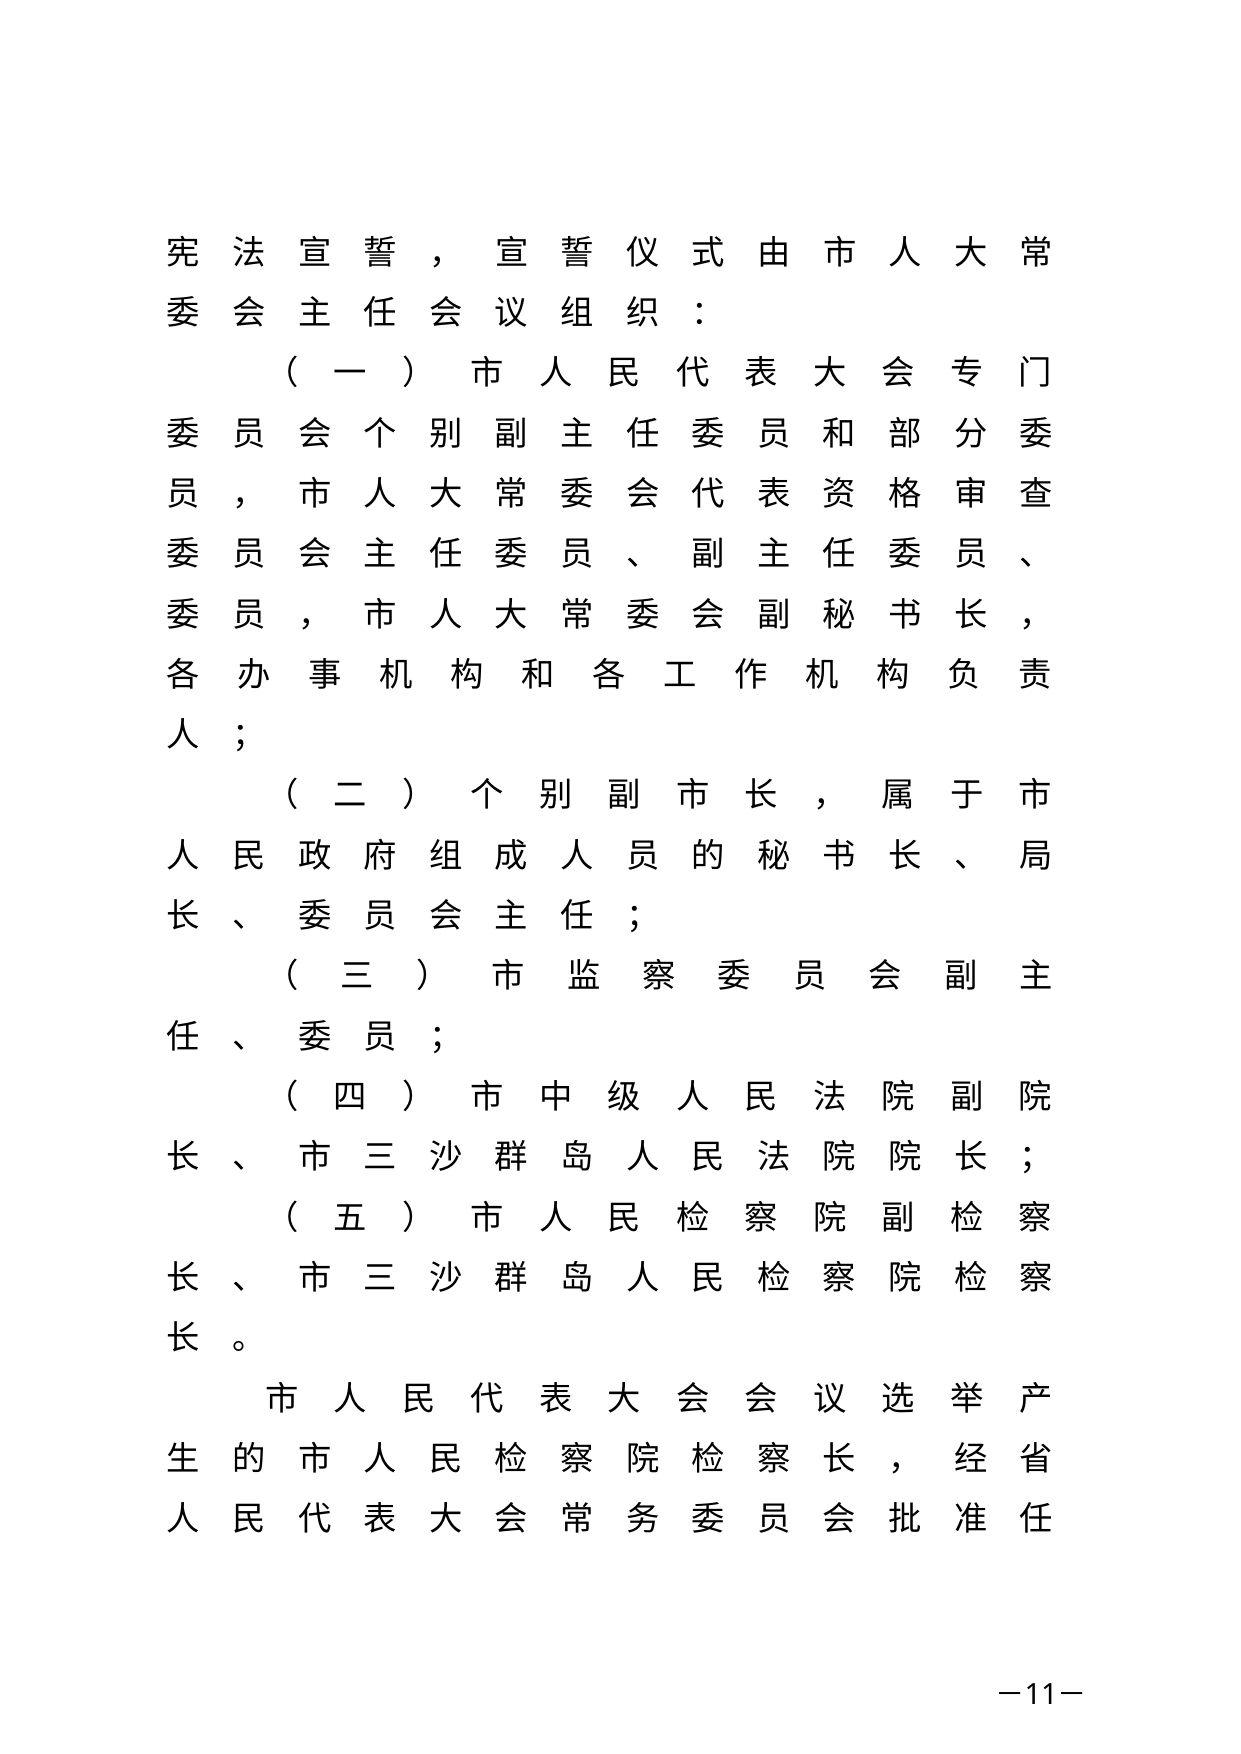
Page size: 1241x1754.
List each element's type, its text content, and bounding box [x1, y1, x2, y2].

text （三）市监察委员会副主任、委员； [167, 943, 1085, 1064]
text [167, 219, 1085, 340]
text （一）市人民代表大会专门委员会个别副主任委员和部分委员，市人大常委会代表资格审查委员会主任委员、副主任委员、委员，市人大常委会副秘书长，各办事机构和各工作机构负责人； [167, 340, 1085, 762]
text （五）市人民检察院副检察长、市三沙群岛人民检察院检察长。 [167, 1184, 1085, 1365]
text （二）个别副市长，属于市人民政府组成人员的秘书长、局长、委员会主任； [167, 762, 1085, 943]
text （四）市中级人民法院副院长、市三沙群岛人民法院院长； [167, 1064, 1085, 1184]
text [167, 1365, 1085, 1546]
